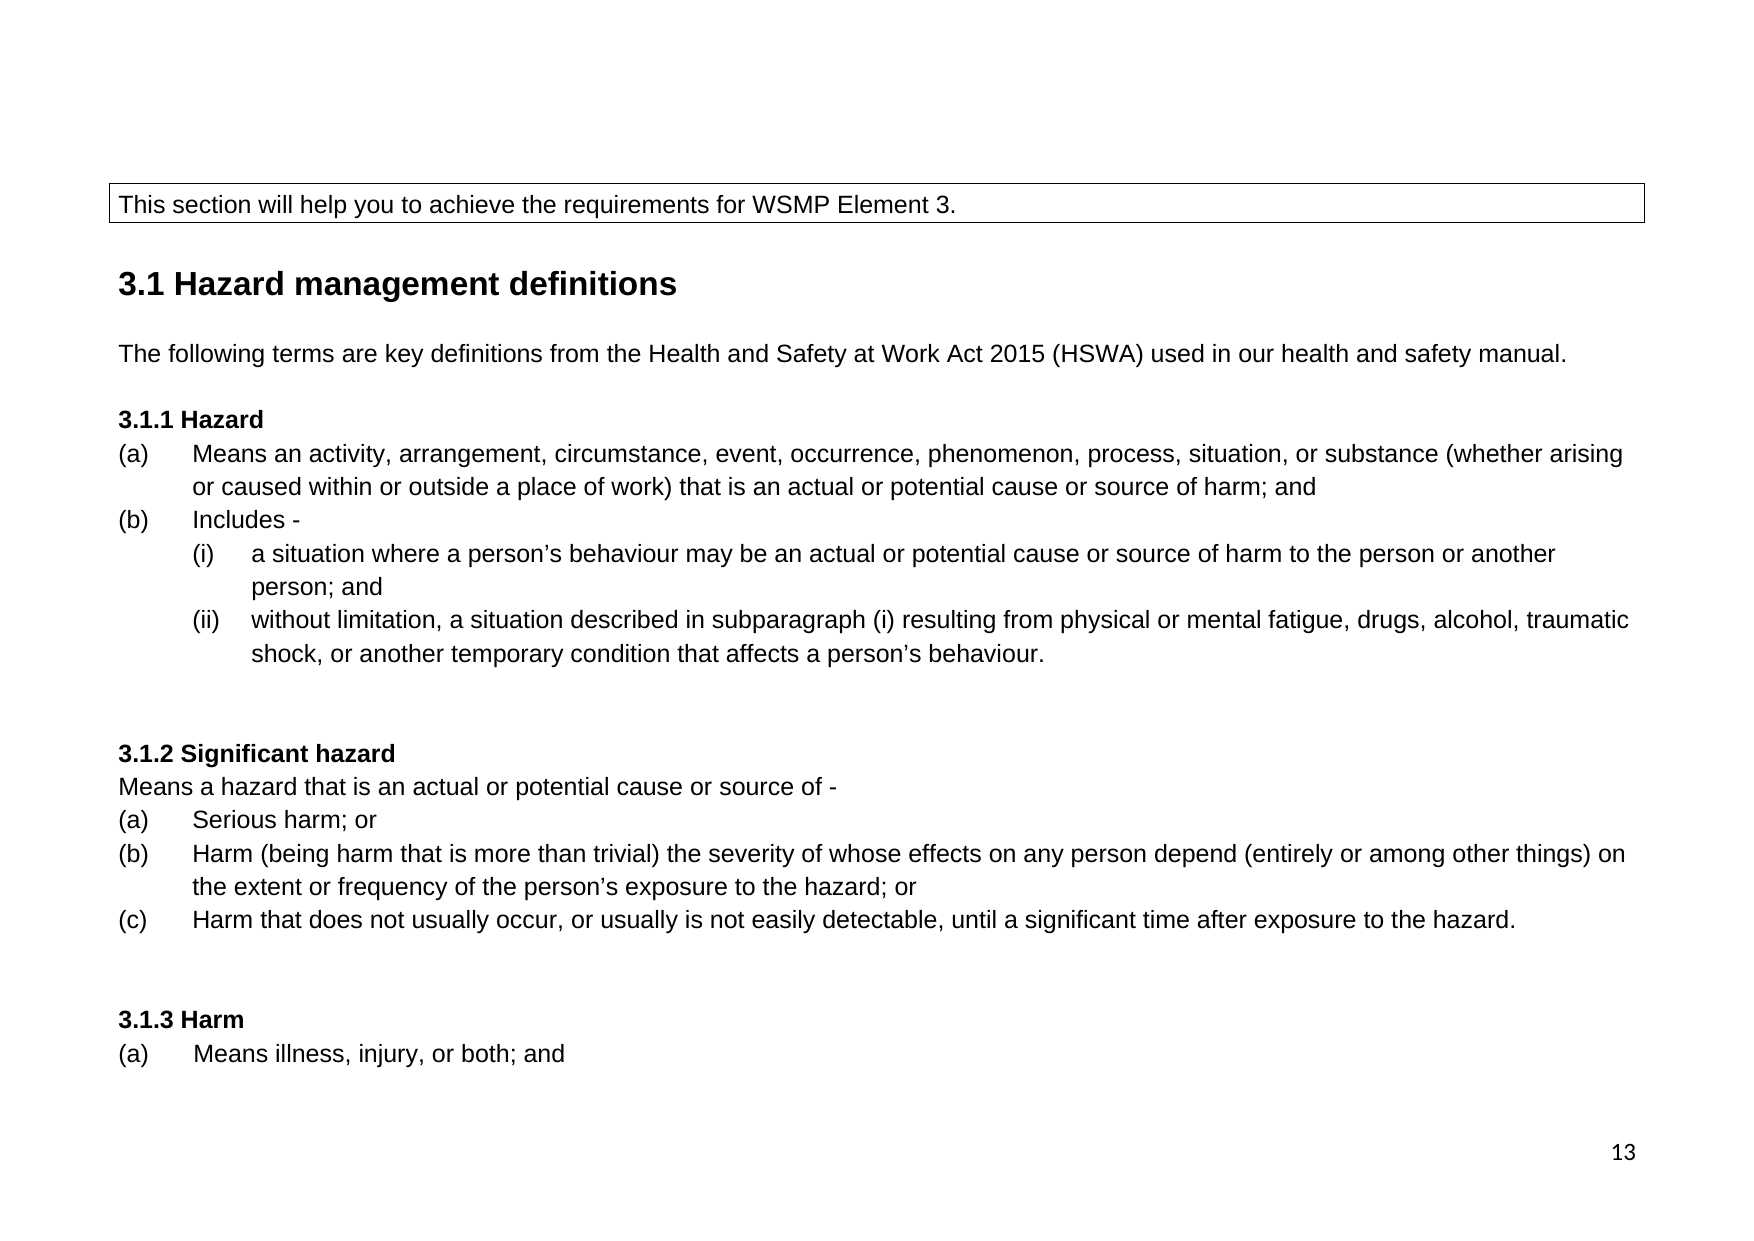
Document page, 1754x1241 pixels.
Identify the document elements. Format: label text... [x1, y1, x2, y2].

text (b) Includes - [118, 502, 1636, 535]
text (c) Harm that does not usually occur, or usually is not easily detectable, until a significant time after exposure to the hazard. [118, 902, 1636, 935]
text (a) Serious harm; or [118, 802, 1636, 835]
text (ii) without limitation, a situation described in subparagraph (i) resulting from physical or mental fatigue, drugs, alcohol, traumatic shock, or another temporary condition that affects a person’s behaviour. [192, 602, 1636, 669]
text (a) Means illness, injury, or both; and [118, 1035, 1636, 1069]
text The following terms are key definitions from the Health and Safety at Work Act 2015 (HSWA) used in our health and safety manual. [118, 335, 1636, 369]
text 3.1.1 Hazard [118, 402, 1636, 435]
text (a) Means an activity, arrangement, circumstance, event, occurrence, phenomenon, process, situation, or substance (whether arising or caused within or outside a place of work) that is an actual or potential cause or source of harm; and [118, 435, 1636, 502]
text Means a hazard that is an actual or potential cause or source of - [118, 769, 1636, 802]
text 3.1.2 Significant hazard [118, 735, 1636, 769]
text 3.1.3 Harm [118, 1002, 1636, 1035]
text 3.1 Hazard management definitions [118, 269, 1636, 302]
text (b) Harm (being harm that is more than trivial) the severity of whose effects on any person depend (entirely or among other things) on the extent or frequency of the person’s exposure to the hazard; or [118, 835, 1636, 902]
text (i) a situation where a person’s behaviour may be an actual or potential cause or source of harm to the person or another person; and [192, 535, 1636, 602]
text This section will help you to achieve the requirements for WSMP Element 3. [110, 184, 1644, 222]
